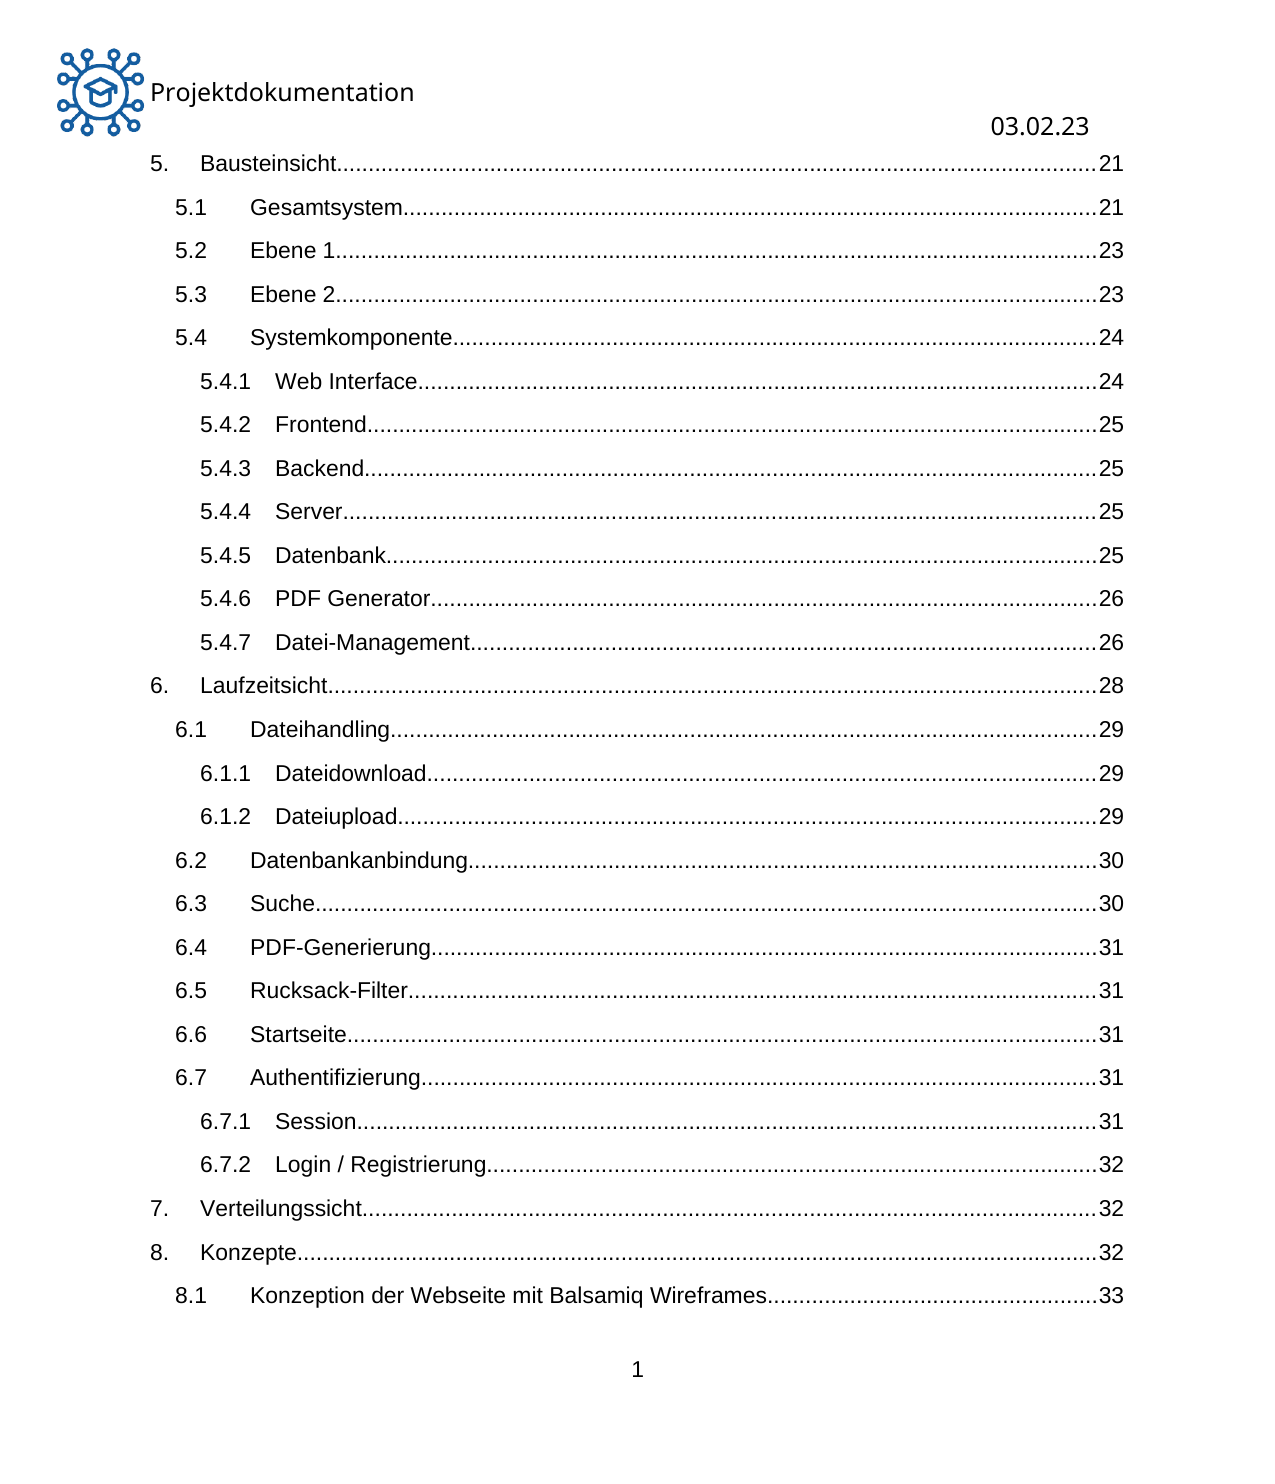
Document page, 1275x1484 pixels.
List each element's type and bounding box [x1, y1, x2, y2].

picture [34, 28, 164, 148]
picture [155, 85, 162, 92]
